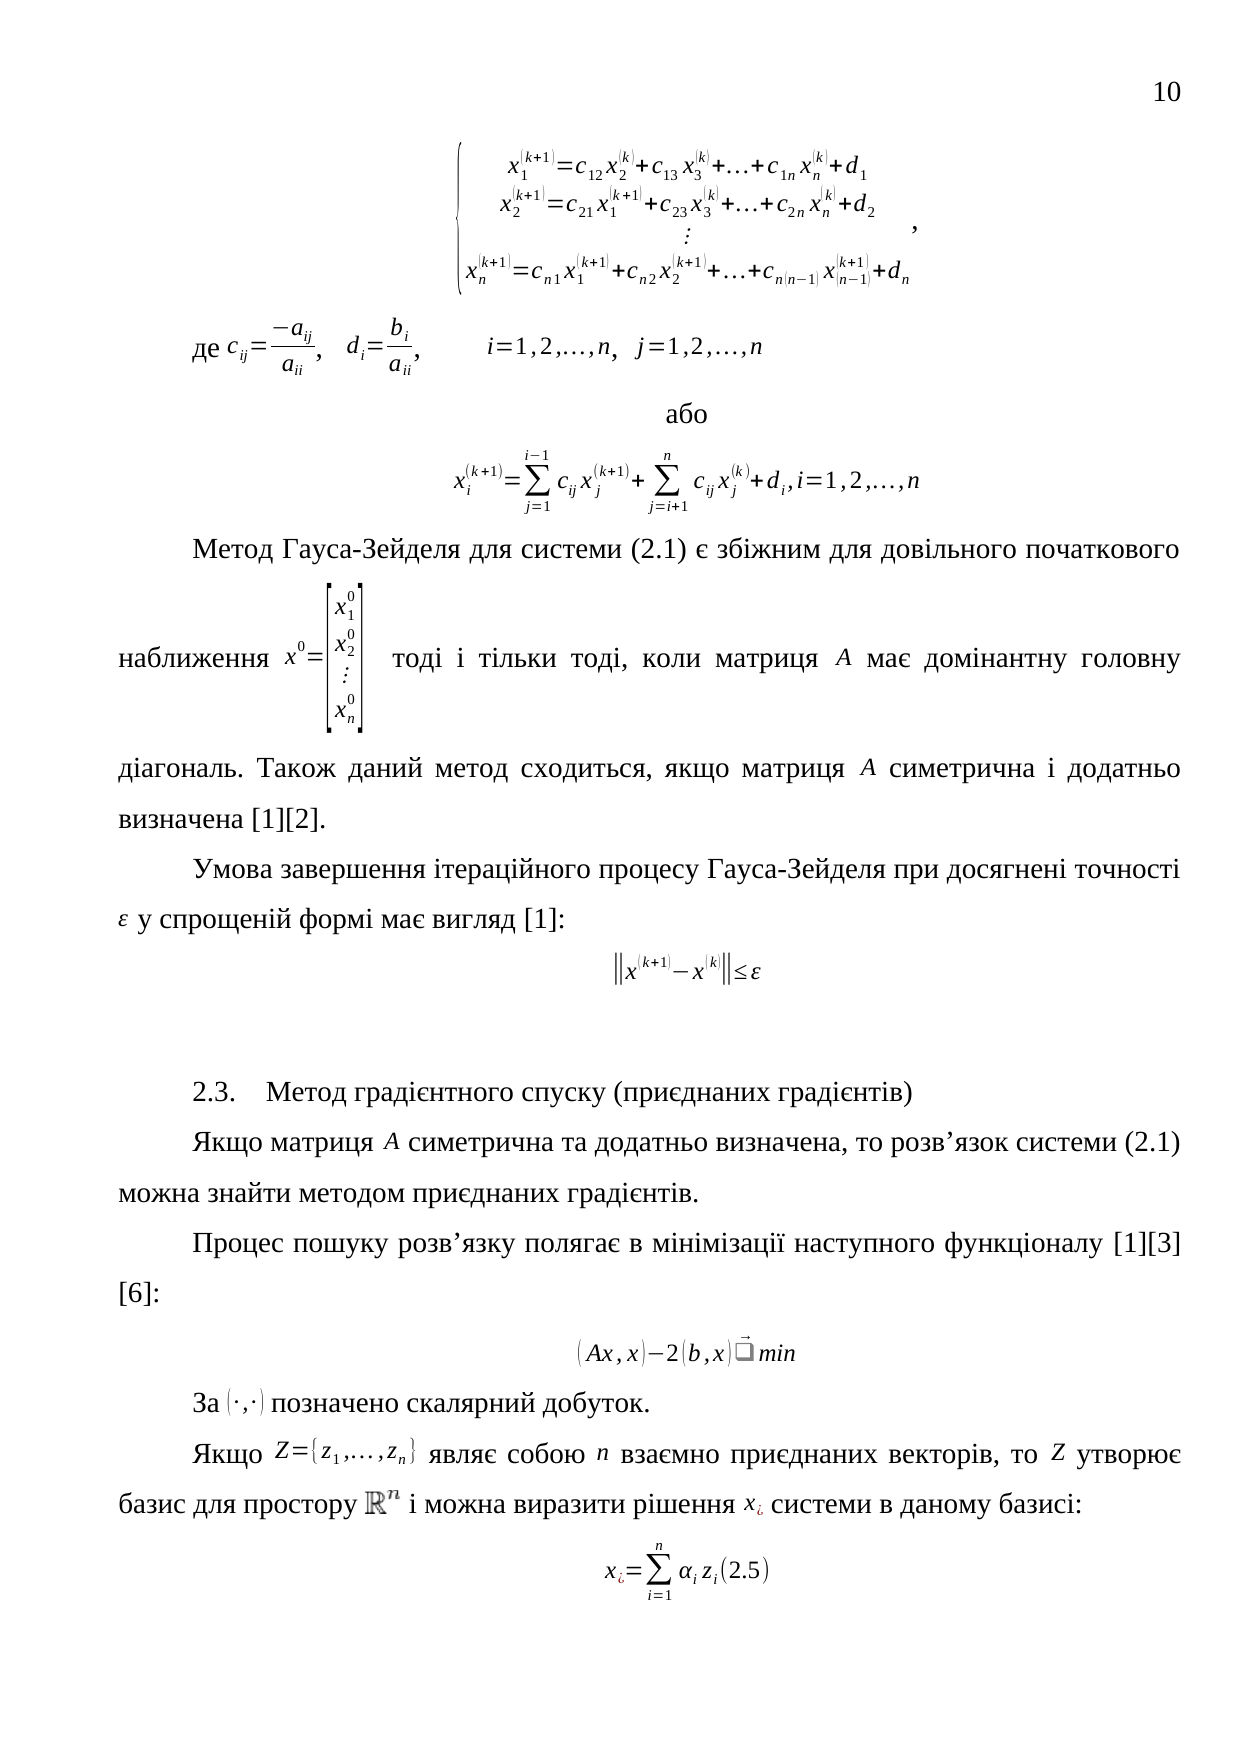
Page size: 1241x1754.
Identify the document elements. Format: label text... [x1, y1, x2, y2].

text Метод Гауса-Зейделя для системи (2.1) є збіжним для довільного початкового наближення тоді і тільки тоді, коли матриця має домінантну головну діагональ. Також даний метод сходиться, якщо матриця симетрична і додатньо визначена [1][2]. [118, 531, 1181, 834]
subtitle Метод градієнтного спуску (приєднаних градієнтів) [118, 1074, 1181, 1108]
text , [118, 141, 1181, 297]
text Якщо матриця симетрична та додатньо визначена, то розв’язок системи (2.1) можна знайти методом приєднаних градієнтів. [118, 1124, 1181, 1208]
text де , , , [118, 313, 1181, 380]
text Якщо являє собою взаємно приєднаних векторів, то утворює базис для простору і можна виразити рішення системи в даному базисі: [118, 1436, 1181, 1519]
text Процес пошуку розв’язку полягає в мінімізації наступного функціоналу [1][3][6]: [118, 1225, 1181, 1309]
text або [118, 396, 1181, 430]
text За позначено скалярний добуток. [118, 1385, 1181, 1419]
text Умова завершення ітераційного процесу Гауса-Зейделя при досягнені точності у спрощеній формі має вигляд [1]: [118, 851, 1181, 935]
picture [364, 1490, 402, 1514]
